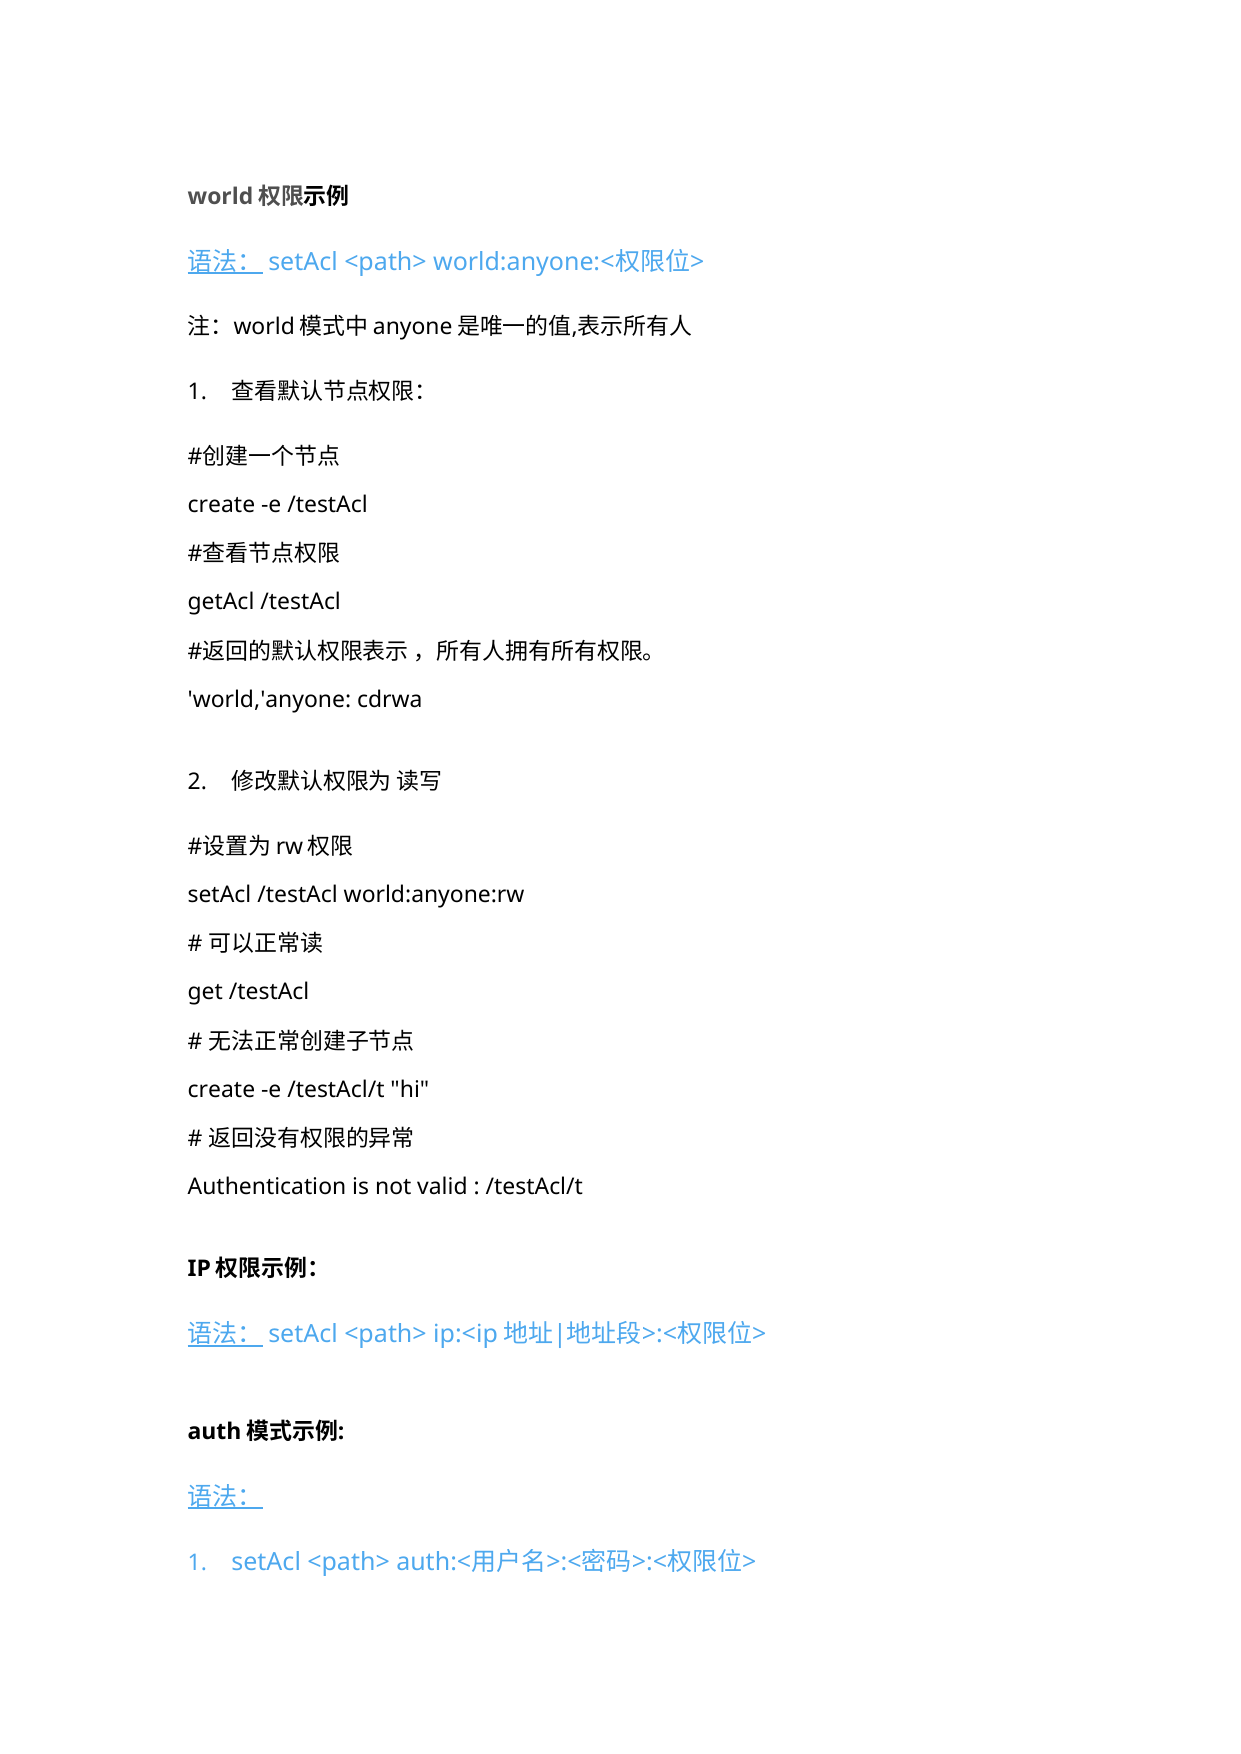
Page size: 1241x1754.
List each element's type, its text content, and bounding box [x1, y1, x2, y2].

text world权限示例 [187, 162, 1053, 227]
text 语法： [187, 1462, 1053, 1527]
text 'world,'anyone: cdrwa [187, 682, 1053, 714]
text create -e /testAcl [187, 487, 1053, 519]
text # 无法正常创建子节点 [187, 1007, 1053, 1072]
text setAcl /testAcl world:anyone:rw [187, 877, 1053, 909]
text #设置为rw权限 [187, 812, 1053, 877]
text getAcl /testAcl [187, 584, 1053, 617]
text get /testAcl [187, 974, 1053, 1007]
text #查看节点权限 [187, 519, 1053, 584]
text IP权限示例： [187, 1234, 1053, 1299]
text #返回的默认权限表示 ，所有人拥有所有权限。 [187, 617, 1053, 682]
text Authentication is not valid : /testAcl/t [187, 1169, 1053, 1202]
text 语法： setAcl <path> world:anyone:<权限位> [187, 227, 1053, 292]
text # 返回没有权限的异常 [187, 1104, 1053, 1169]
list setAcl <path> auth:<用户名>:<密码>:<权限位> [187, 1527, 1053, 1592]
text 语法： setAcl <path> ip:<ip地址|地址段>:<权限位> [187, 1299, 1053, 1364]
text # 可以正常读 [187, 909, 1053, 974]
list 修改默认权限为 读写 [187, 747, 1053, 812]
text #创建一个节点 [187, 422, 1053, 487]
list 查看默认节点权限： [187, 357, 1053, 422]
text create -e /testAcl/t "hi" [187, 1072, 1053, 1104]
text auth模式示例: [187, 1397, 1053, 1462]
text 注：world模式中anyone是唯一的值,表示所有人 [187, 292, 1053, 357]
